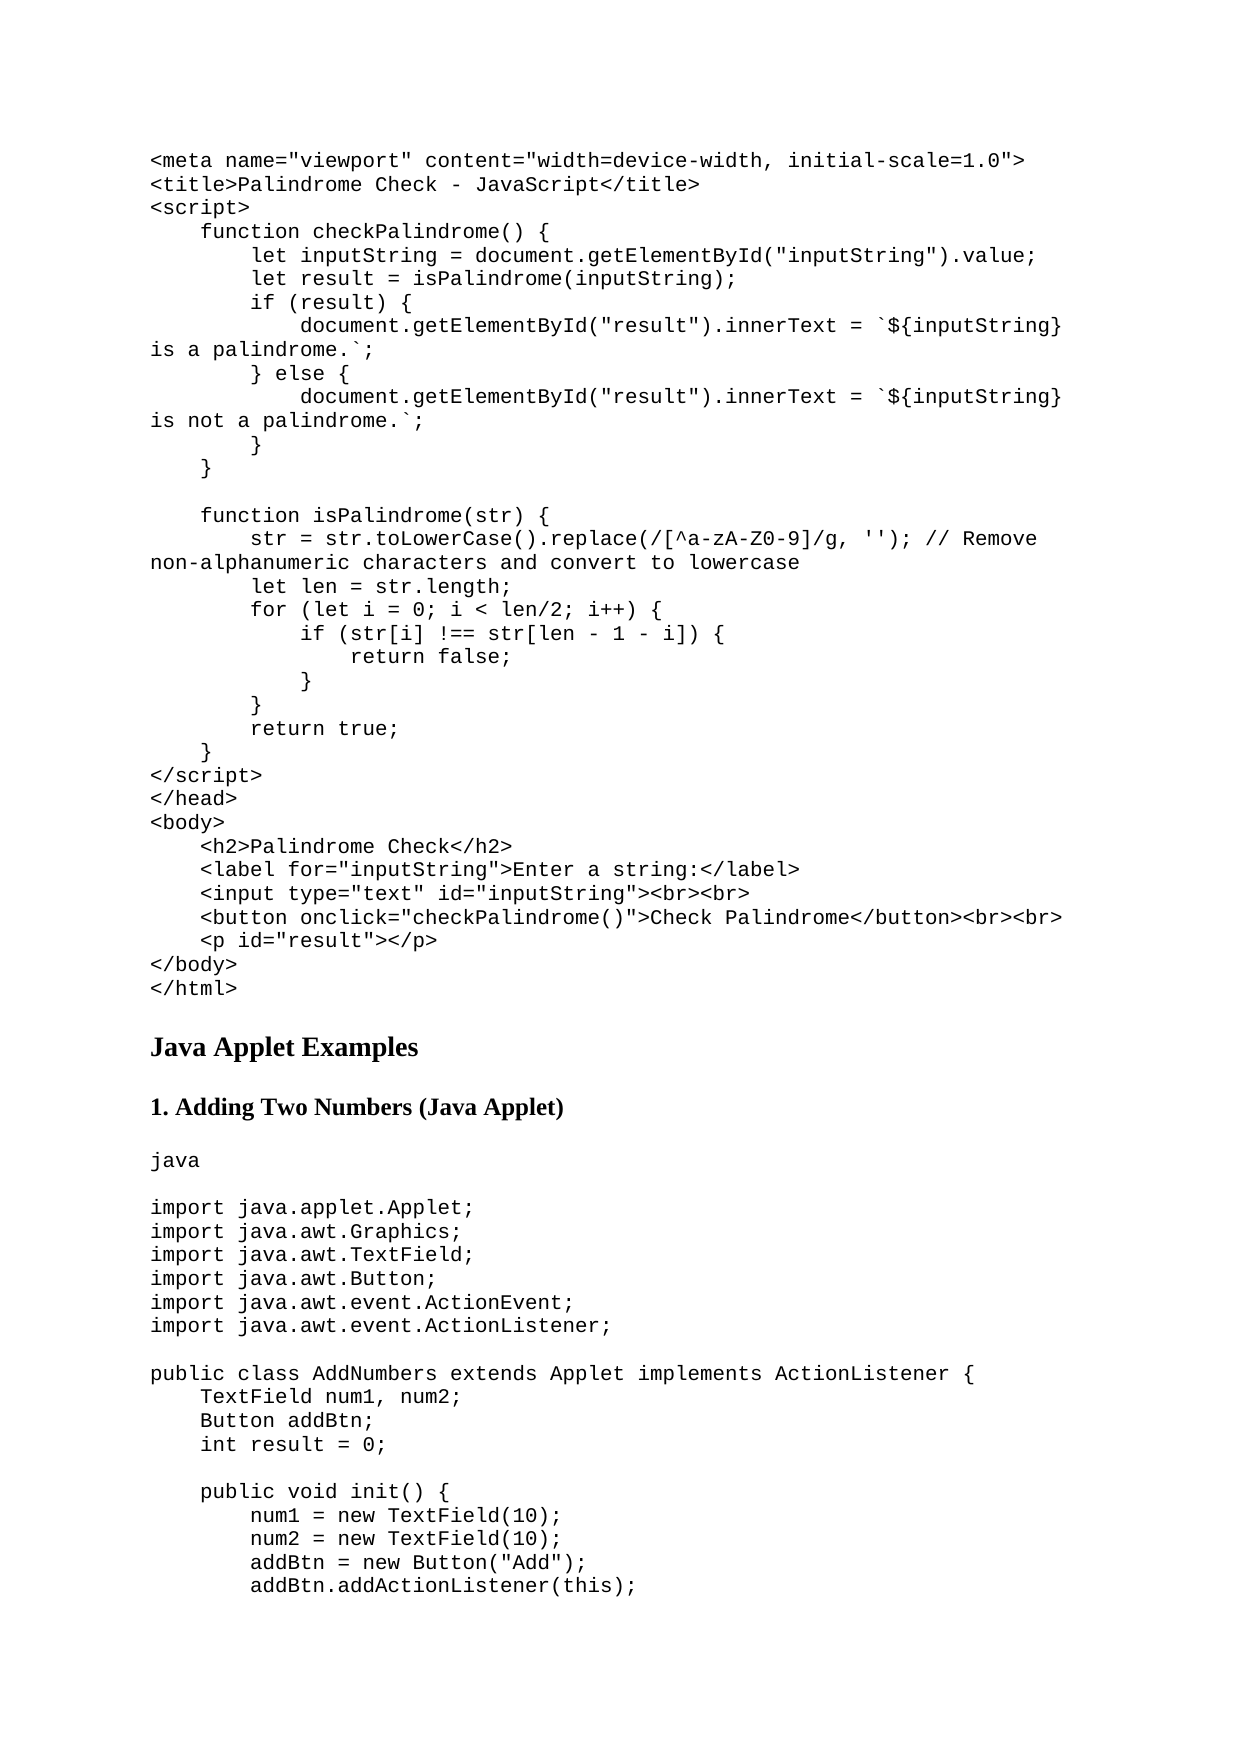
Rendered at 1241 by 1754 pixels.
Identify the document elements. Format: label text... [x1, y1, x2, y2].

text str = str.toLowerCase().replace(/[^a-zA-Z0-9]/g, ''); // Remove non-alphanumeric characters and convert to lowercase [150, 528, 1090, 576]
text <p id="result"></p> [150, 930, 1090, 954]
text import java.awt.event.ActionEvent; [150, 1292, 1090, 1315]
text <input type="text" id="inputString"><br><br> [150, 883, 1090, 907]
text addBtn = new Button("Add"); [150, 1552, 1090, 1576]
text } [150, 434, 1090, 457]
text <title>Palindrome Check - JavaScript</title> [150, 174, 1090, 197]
text num1 = new TextField(10); [150, 1504, 1090, 1528]
text } [150, 457, 1090, 481]
text import java.applet.Applet; [150, 1197, 1090, 1221]
text let len = str.length; [150, 576, 1090, 599]
text num2 = new TextField(10); [150, 1528, 1090, 1552]
text </head> [150, 788, 1090, 812]
text 1. Adding Two Numbers (Java Applet) [150, 1092, 1090, 1121]
text addBtn.addActionListener(this); [150, 1576, 1090, 1599]
text public void init() { [150, 1481, 1090, 1504]
text let result = isPalindrome(inputString); [150, 268, 1090, 292]
text </html> [150, 978, 1090, 1001]
text document.getElementById("result").innerText = `${inputString} is not a palindrome.`; [150, 386, 1090, 434]
text Java Applet Examples [150, 1030, 1090, 1063]
text for (let i = 0; i < len/2; i++) { [150, 599, 1090, 623]
text <meta name="viewport" content="width=device-width, initial-scale=1.0"> [150, 150, 1090, 174]
text <button onclick="checkPalindrome()">Check Palindrome</button><br><br> [150, 907, 1090, 930]
text let inputString = document.getElementById("inputString").value; [150, 244, 1090, 268]
text } [150, 741, 1090, 765]
text <h2>Palindrome Check</h2> [150, 836, 1090, 859]
text import java.awt.event.ActionListener; [150, 1315, 1090, 1339]
text </body> [150, 954, 1090, 978]
text function isPalindrome(str) { [150, 505, 1090, 528]
text } [150, 694, 1090, 717]
text function checkPalindrome() { [150, 221, 1090, 244]
text int result = 0; [150, 1434, 1090, 1457]
text java [150, 1150, 1090, 1173]
text } [150, 670, 1090, 694]
text TextField num1, num2; [150, 1386, 1090, 1410]
text document.getElementById("result").innerText = `${inputString} is a palindrome.`; [150, 316, 1090, 363]
text import java.awt.TextField; [150, 1244, 1090, 1268]
text return true; [150, 717, 1090, 741]
text <script> [150, 197, 1090, 221]
text </script> [150, 765, 1090, 788]
text <label for="inputString">Enter a string:</label> [150, 859, 1090, 883]
text Button addBtn; [150, 1410, 1090, 1434]
text public class AddNumbers extends Applet implements ActionListener { [150, 1363, 1090, 1386]
text if (result) { [150, 292, 1090, 316]
text <body> [150, 812, 1090, 836]
text return false; [150, 647, 1090, 670]
text if (str[i] !== str[len - 1 - i]) { [150, 623, 1090, 647]
text } else { [150, 363, 1090, 386]
text import java.awt.Graphics; [150, 1221, 1090, 1244]
text import java.awt.Button; [150, 1268, 1090, 1292]
